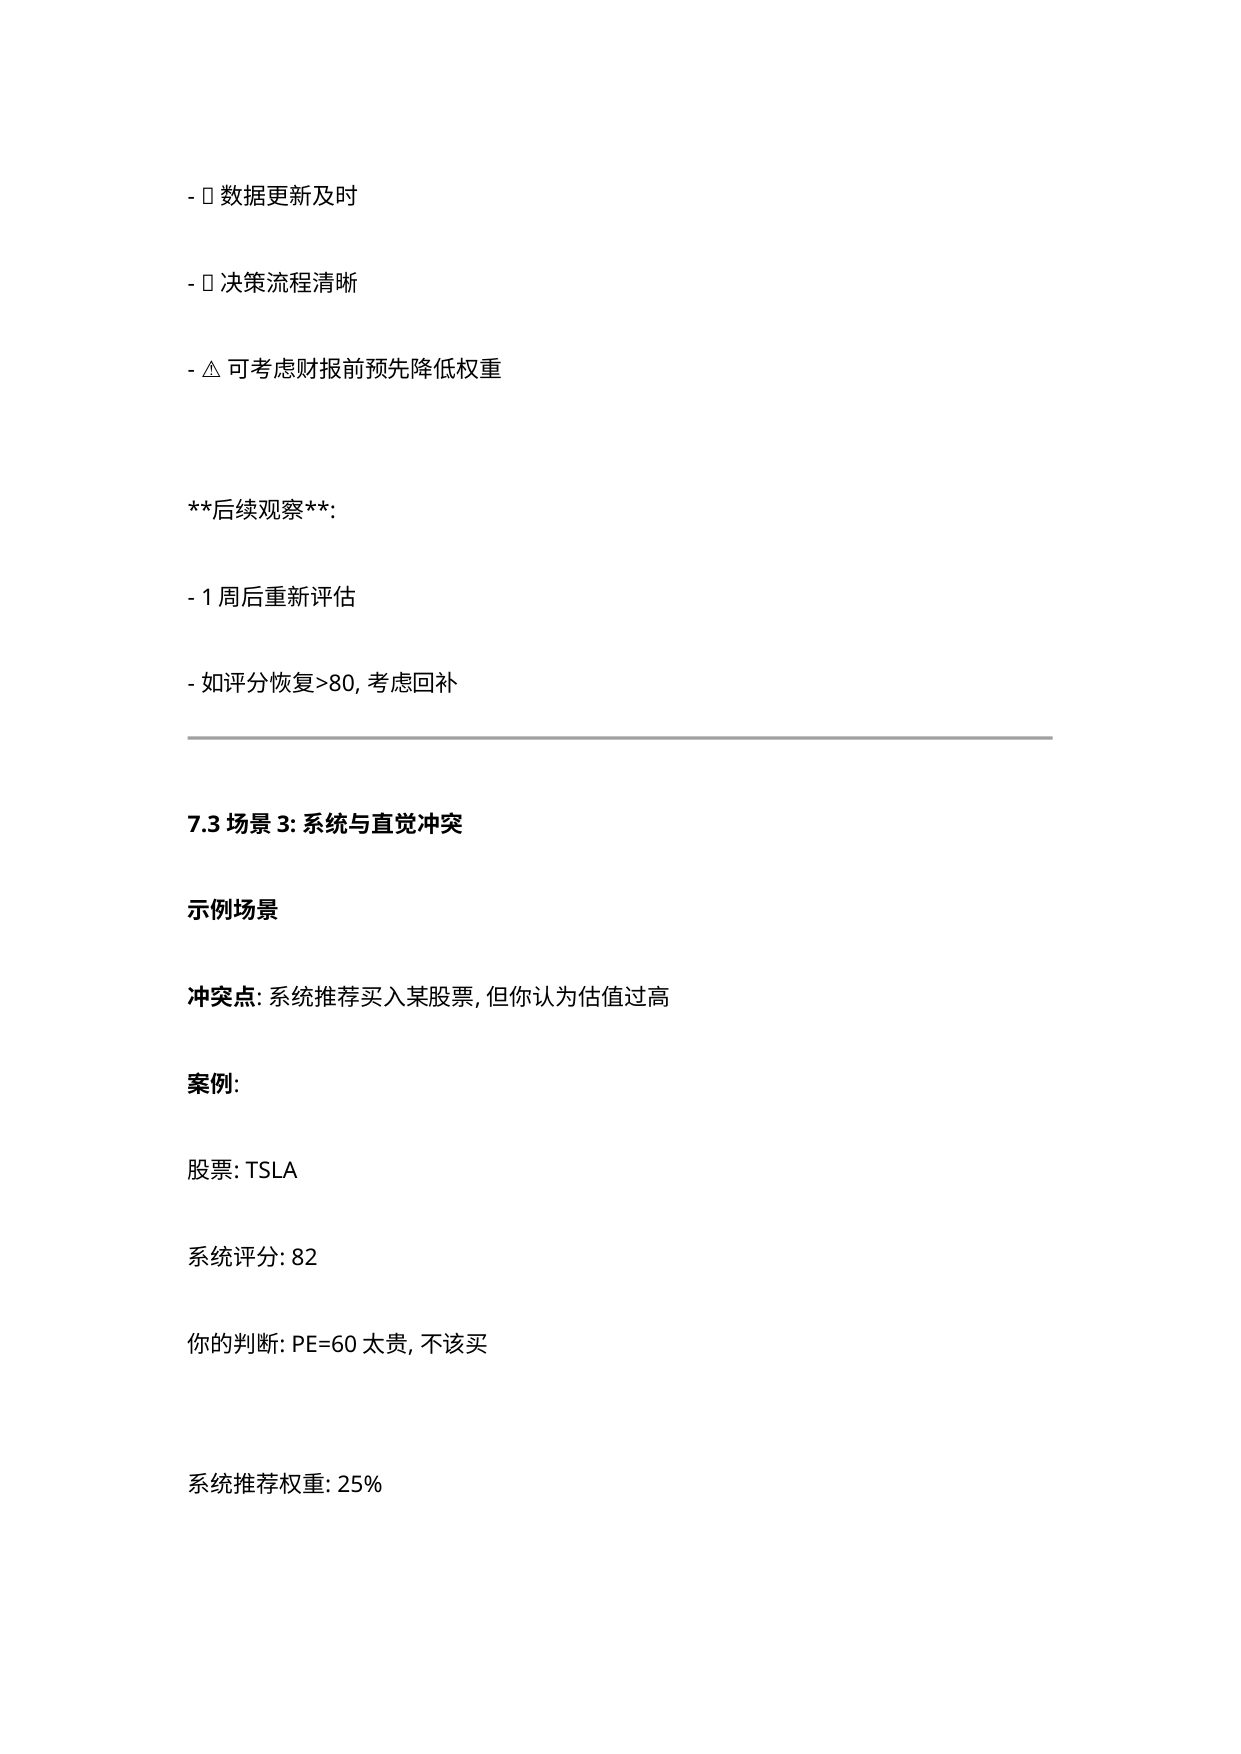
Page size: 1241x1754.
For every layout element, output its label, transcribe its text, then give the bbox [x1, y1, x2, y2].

text 7.3 场景3: 系统与直觉冲突 [187, 790, 1053, 855]
text 冲突点: 系统推荐买入某股票, 但你认为估值过高 [187, 963, 1053, 1028]
text 股票: TSLA [187, 1136, 1053, 1201]
text 系统评分: 82 [187, 1223, 1053, 1288]
text - 1周后重新评估 [187, 562, 1053, 627]
text - ✅ 决策流程清晰 [187, 249, 1053, 314]
text - 如评分恢复>80, 考虑回补 [187, 649, 1053, 714]
text 你的判断: PE=60太贵, 不该买 [187, 1309, 1053, 1374]
text - ⚠️ 可考虑财报前预先降低权重 [187, 335, 1053, 400]
text 示例场景 [187, 876, 1053, 941]
text 系统推荐权重: 25% [187, 1450, 1053, 1515]
text **后续观察**: [187, 476, 1053, 541]
text - ✅ 数据更新及时 [187, 162, 1053, 227]
text 案例: [187, 1049, 1053, 1114]
